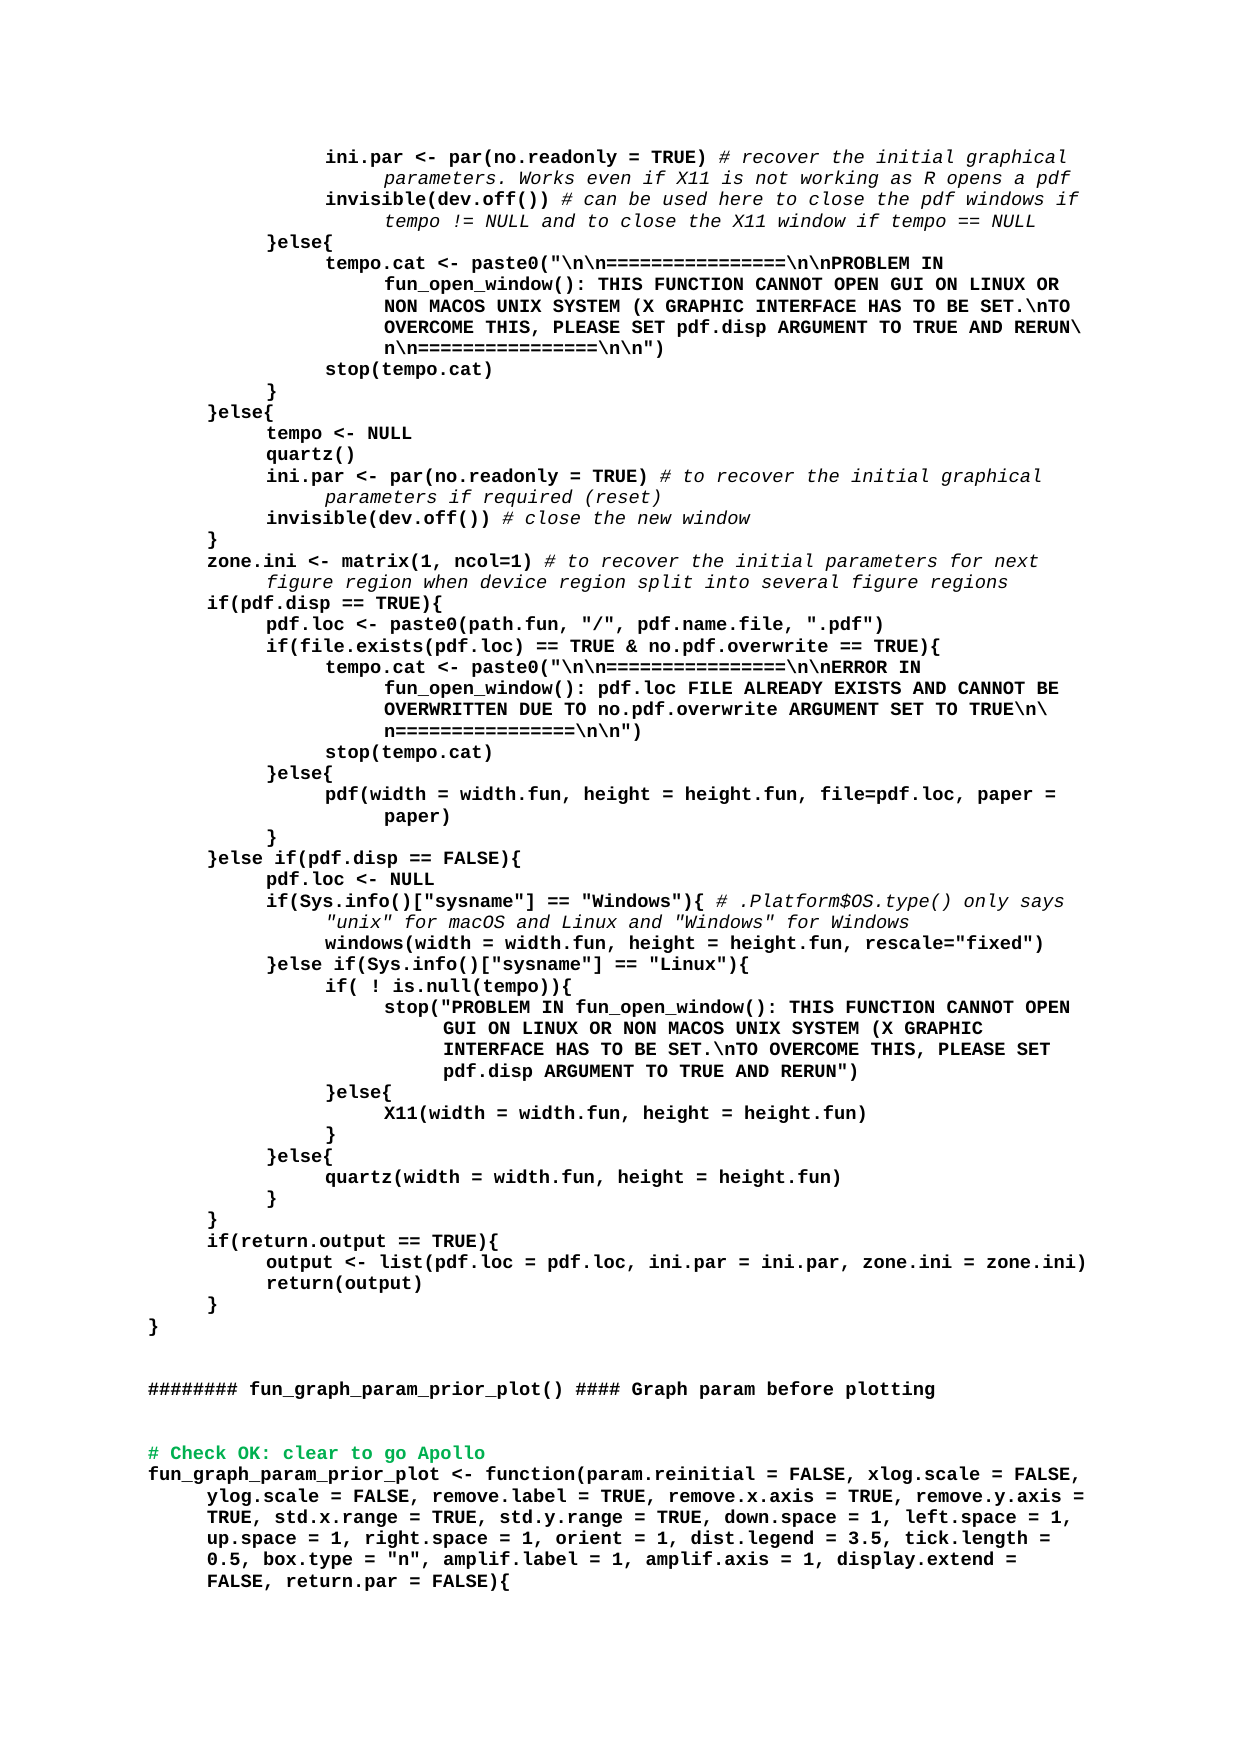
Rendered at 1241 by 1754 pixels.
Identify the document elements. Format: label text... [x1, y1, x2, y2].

text if(Sys.info()["sysname"] == "Windows"){ # .Platform$OS.type() only says "unix" for macOS and Linux and "Windows" for Windows [266, 891, 1093, 934]
text if(file.exists(pdf.loc) == TRUE & no.pdf.overwrite == TRUE){ [266, 636, 1093, 658]
text }else{ [266, 233, 1093, 254]
text invisible(dev.off()) # close the new window [266, 509, 1093, 530]
text }else if(pdf.disp == FALSE){ [207, 849, 1093, 870]
text invisible(dev.off()) # can be used here to close the pdf windows if tempo != NULL and to close the X11 window if tempo == NULL [325, 190, 1093, 233]
text # Check OK: clear to go Apollo [148, 1444, 1093, 1465]
text X11(width = width.fun, height = height.fun) [384, 1104, 1093, 1125]
text pdf(width = width.fun, height = height.fun, file=pdf.loc, paper = paper) [325, 785, 1093, 828]
text pdf.loc <- NULL [266, 870, 1093, 891]
text stop(tempo.cat) [325, 360, 1093, 381]
text } [266, 1189, 1093, 1210]
text if(return.output == TRUE){ [207, 1231, 1093, 1253]
text }else{ [207, 403, 1093, 424]
text } [266, 828, 1093, 849]
text } [148, 1316, 1093, 1338]
text stop("PROBLEM IN fun_open_window(): THIS FUNCTION CANNOT OPEN GUI ON LINUX OR NON MACOS UNIX SYSTEM (X GRAPHIC INTERFACE HAS TO BE SET.\nTO OVERCOME THIS, PLEASE SET pdf.disp ARGUMENT TO TRUE AND RERUN") [384, 998, 1093, 1083]
text }else if(Sys.info()["sysname"] == "Linux"){ [266, 955, 1093, 976]
text stop(tempo.cat) [325, 743, 1093, 764]
text }else{ [325, 1083, 1093, 1104]
text ini.par <- par(no.readonly = TRUE) # to recover the initial graphical parameters if required (reset) [266, 466, 1093, 509]
text if(pdf.disp == TRUE){ [207, 594, 1093, 615]
text } [207, 1295, 1093, 1316]
text ######## fun_graph_param_prior_plot() #### Graph param before plotting [148, 1380, 1093, 1401]
text pdf.loc <- paste0(path.fun, "/", pdf.name.file, ".pdf") [266, 615, 1093, 636]
text } [266, 381, 1093, 403]
text } [207, 1210, 1093, 1231]
text quartz() [266, 445, 1093, 466]
text tempo.cat <- paste0("\n\n================\n\nPROBLEM IN fun_open_window(): THIS FUNCTION CANNOT OPEN GUI ON LINUX OR NON MACOS UNIX SYSTEM (X GRAPHIC INTERFACE HAS TO BE SET.\nTO OVERCOME THIS, PLEASE SET pdf.disp ARGUMENT TO TRUE AND RERUN\n\n================\n\n") [325, 254, 1093, 360]
text }else{ [266, 1146, 1093, 1168]
text output <- list(pdf.loc = pdf.loc, ini.par = ini.par, zone.ini = zone.ini) [266, 1253, 1093, 1274]
text tempo.cat <- paste0("\n\n================\n\nERROR IN fun_open_window(): pdf.loc FILE ALREADY EXISTS AND CANNOT BE OVERWRITTEN DUE TO no.pdf.overwrite ARGUMENT SET TO TRUE\n\n================\n\n") [325, 658, 1093, 743]
text quartz(width = width.fun, height = height.fun) [325, 1168, 1093, 1189]
text }else{ [266, 764, 1093, 785]
text windows(width = width.fun, height = height.fun, rescale="fixed") [325, 934, 1093, 955]
text return(output) [266, 1274, 1093, 1295]
text if( ! is.null(tempo)){ [325, 976, 1093, 998]
text zone.ini <- matrix(1, ncol=1) # to recover the initial parameters for next figure region when device region split into several figure regions [207, 551, 1093, 594]
text ini.par <- par(no.readonly = TRUE) # recover the initial graphical parameters. Works even if X11 is not working as R opens a pdf [325, 148, 1093, 190]
text tempo <- NULL [266, 424, 1093, 445]
text } [207, 530, 1093, 551]
text } [325, 1125, 1093, 1146]
